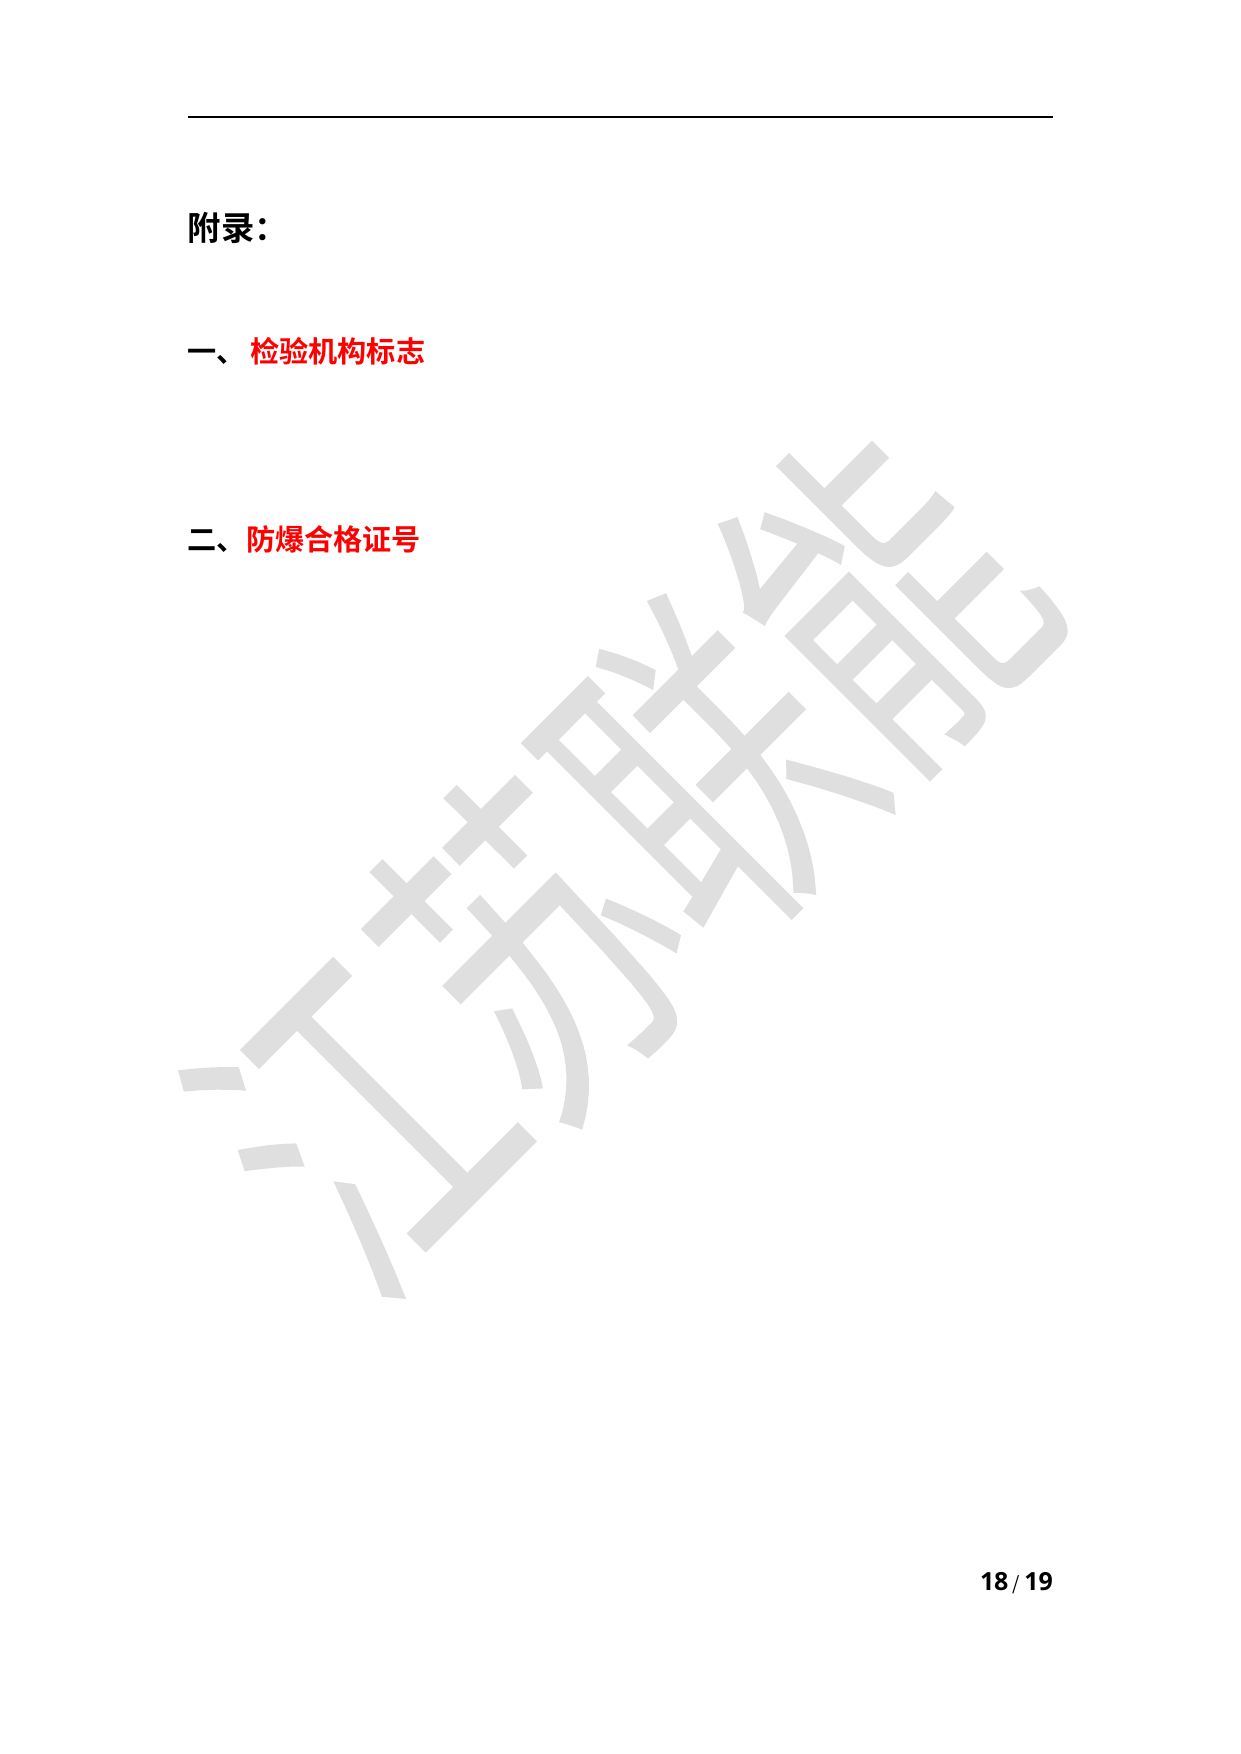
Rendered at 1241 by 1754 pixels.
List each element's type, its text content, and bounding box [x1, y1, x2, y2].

subtitle 检验机构标志 [187, 317, 1053, 382]
subtitle 附录： [187, 193, 1053, 258]
subtitle 二、防爆合格证号 [187, 505, 1053, 570]
